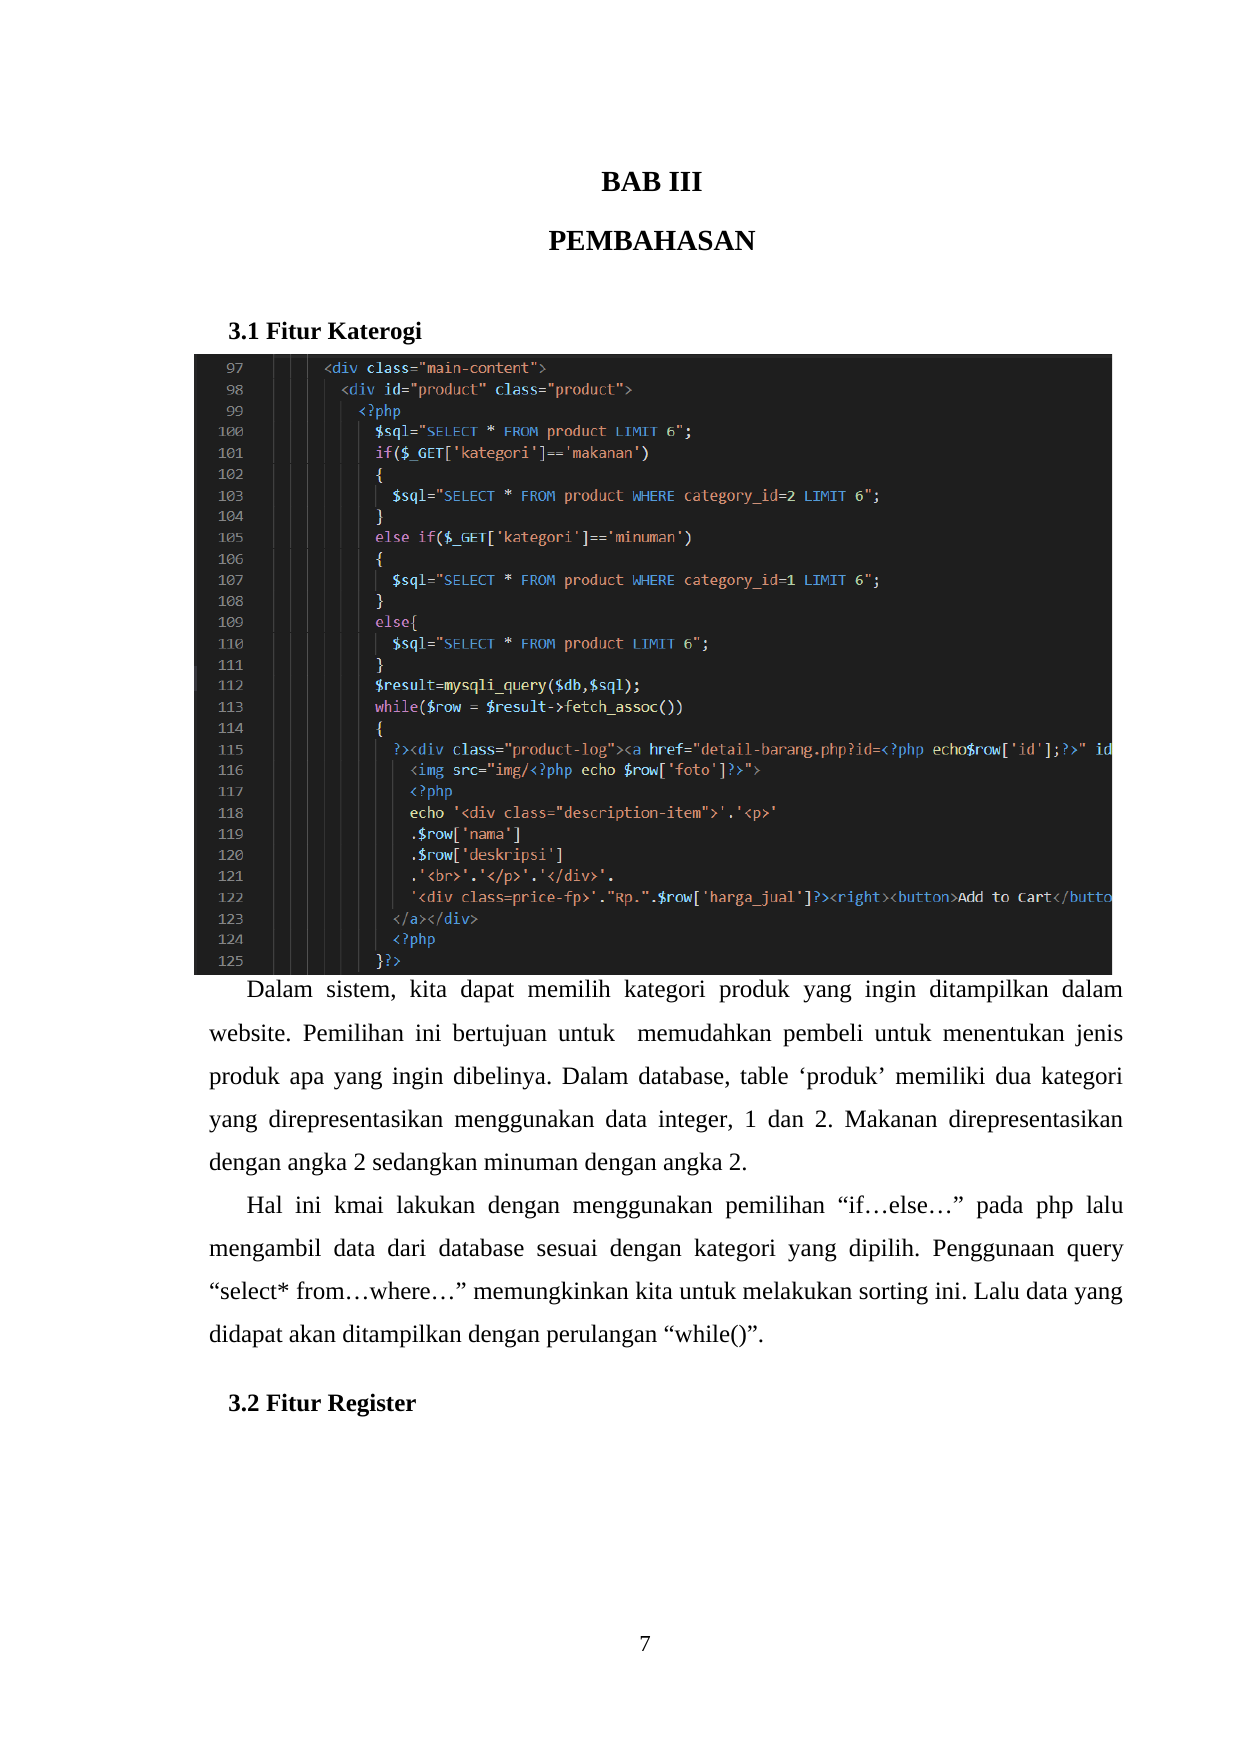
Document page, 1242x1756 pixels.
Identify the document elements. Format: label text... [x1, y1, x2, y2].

subtitle BAB III [164, 164, 1139, 198]
picture [194, 354, 1113, 975]
text Dalam sistem, kita dapat memilih kategori produk yang ingin ditampilkan dalam website. Pemilihan ini bertujuan untuk memudahkan pembeli untuk menentukan jenis produk apa yang ingin dibelinya. Dalam database, table ‘produk’ memiliki dua kategori yang direpresentasikan menggunakan data integer, 1 dan 2. Makanan direpresentasikan dengan angka 2 sedangkan minuman dengan angka 2. [209, 974, 1124, 1176]
list Fitur Register [228, 1388, 1135, 1417]
text Hal ini kmai lakukan dengan menggunakan pemilihan “if…else…” pada php lalu mengambil data dari database sesuai dengan kategori yang dipilih. Penggunaan query “select* from…where…” memungkinkan kita untuk melakukan sorting ini. Lalu data yang didapat akan ditampilkan dengan perulangan “while()”. [209, 1190, 1124, 1348]
subtitle PEMBAHASAN [164, 223, 1139, 257]
subtitle Fitur Katerogi [228, 316, 1135, 345]
